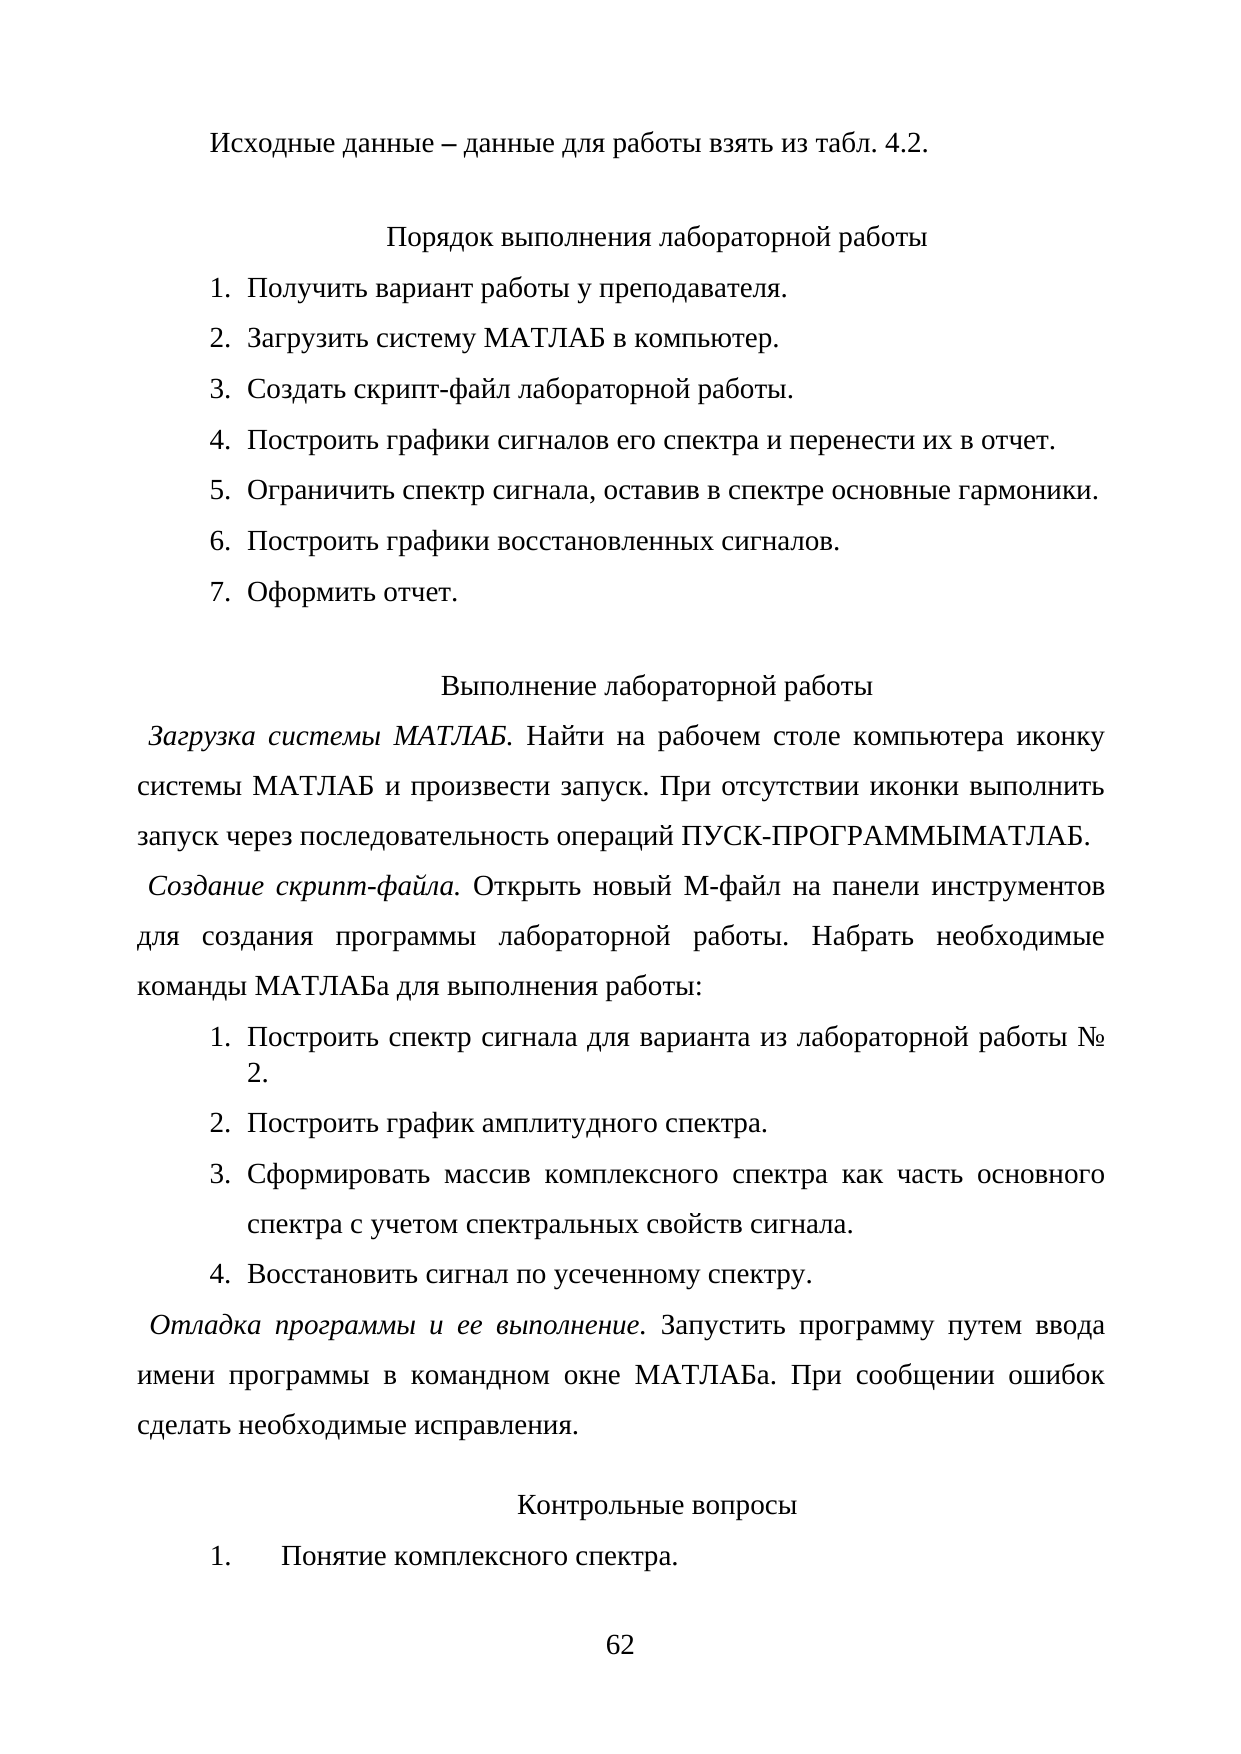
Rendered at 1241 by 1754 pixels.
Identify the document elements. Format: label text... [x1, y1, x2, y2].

list Восстановить сигнал по усеченному спектру. [209, 1257, 1106, 1290]
list Сформировать массив комплексного спектра как часть основного спектра с учетом спектральных свойств сигнала. [209, 1156, 1106, 1239]
text Создание скрипт-файла. Открыть новый М-файл на панели инструментов для создания программы лабораторной работы. Набрать необходимые команды МАТЛАБа для выполнения работы: [136, 868, 1106, 1002]
text Порядок выполнения лабораторной работы [386, 219, 1106, 253]
text Контрольные вопросы [195, 1487, 1119, 1521]
text Загрузка системы МАТЛАБ. Найти на рабочем столе компьютера иконку системы МАТЛАБ и произвести запуск. При отсутствии иконки выполнить запуск через последовательность операций ПУСК-ПРОГРАММЫМАТЛАБ. [136, 718, 1106, 852]
list Создать скрипт-файл лабораторной работы. [209, 371, 1106, 405]
text Исходные данные – данные для работы взять из табл. 4.2. [209, 125, 1106, 158]
list Оформить отчет. [209, 574, 1106, 607]
list Загрузить систему МАТЛАБ в компьютер. [209, 321, 1106, 354]
list Ограничить спектр сигнала, оставив в спектре основные гармоники. [209, 472, 1106, 506]
text Выполнение лабораторной работы [195, 668, 1119, 702]
list Понятие комплексного спектра. [136, 1538, 1106, 1571]
list Построить графики сигналов его спектра и перенести их в отчет. [209, 422, 1106, 455]
list Получить вариант работы у преподавателя. [209, 270, 1106, 303]
list Построить спектр сигнала для варианта из лабораторной работы № 2. [209, 1019, 1106, 1088]
list Построить график амплитудного спектра. [209, 1106, 1106, 1139]
list Построить графики восстановленных сигналов. [209, 523, 1106, 557]
text Отладка программы и ее выполнение. Запустить программу путем ввода имени программы в командном окне МАТЛАБа. При сообщении ошибок сделать необходимые исправления. [136, 1307, 1106, 1441]
